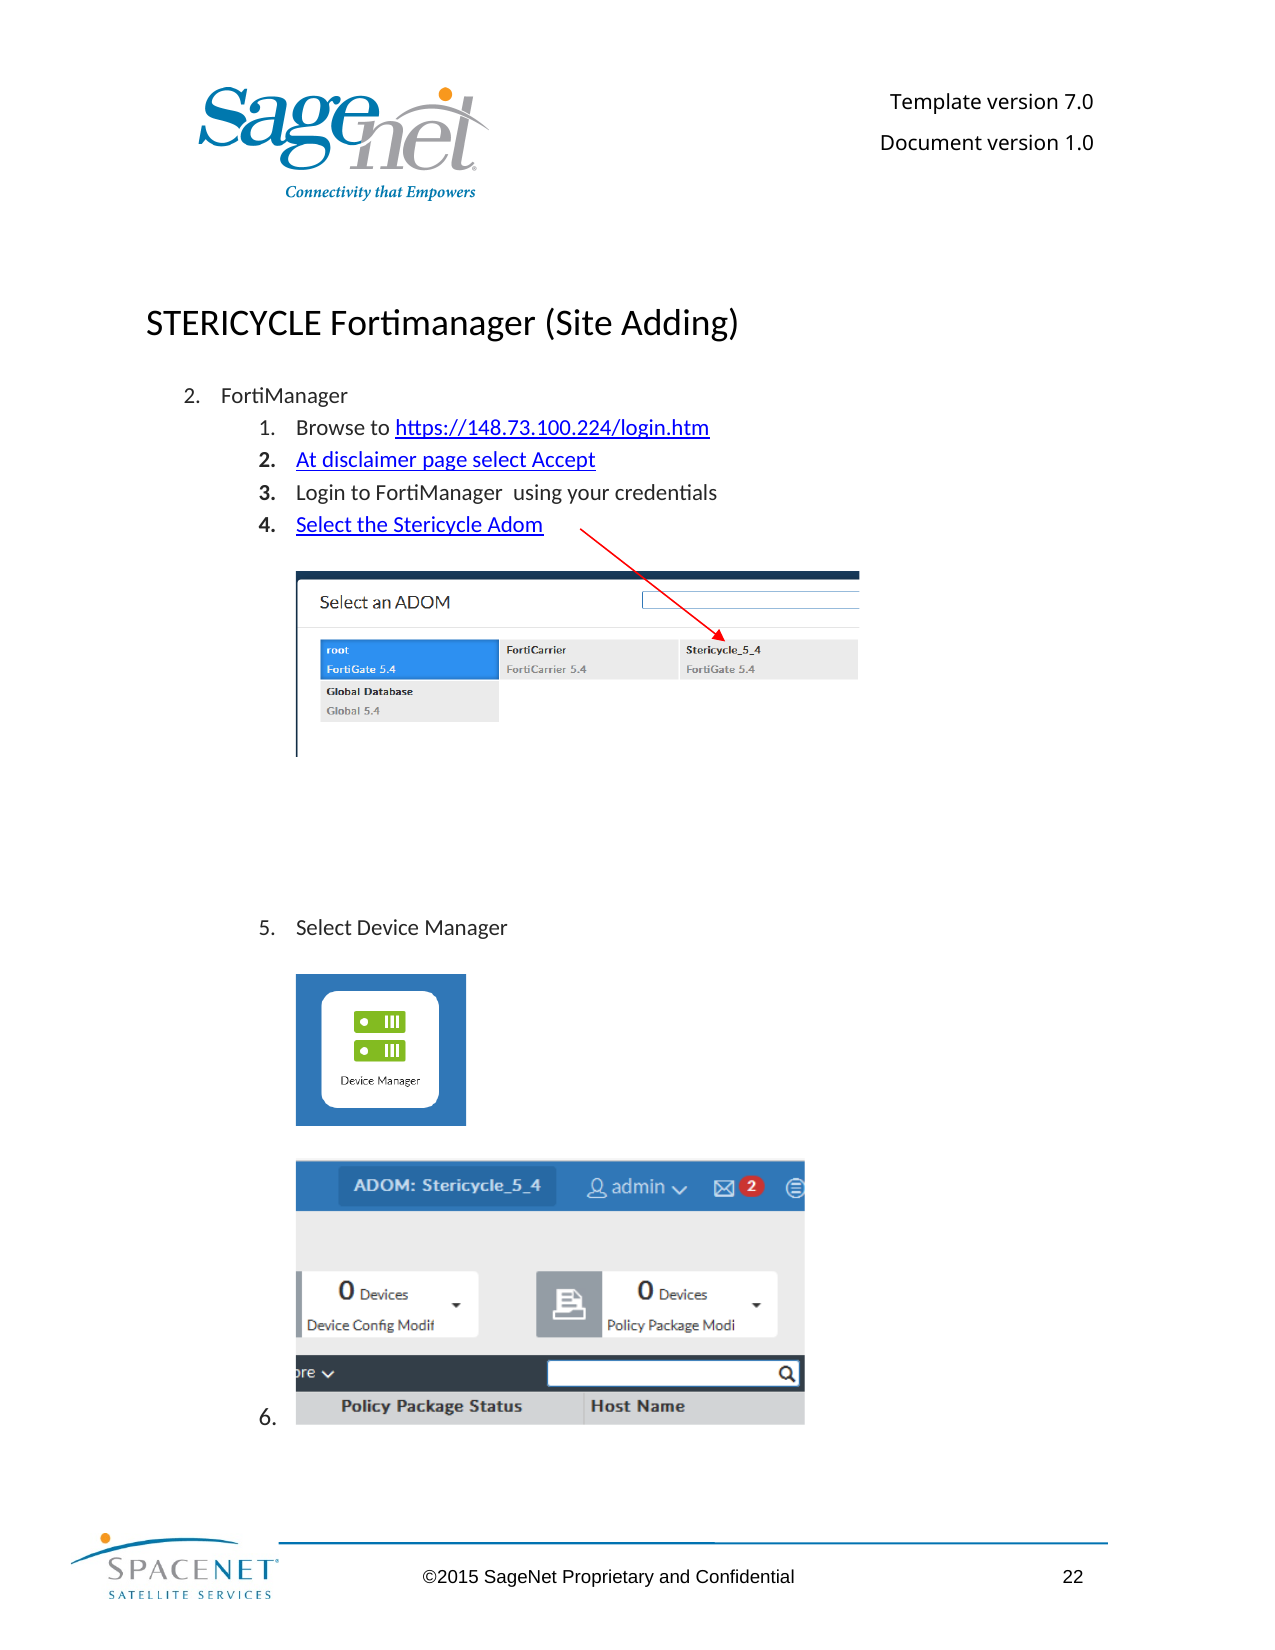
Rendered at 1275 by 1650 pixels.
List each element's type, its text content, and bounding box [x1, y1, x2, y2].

picture [70, 1533, 279, 1599]
picture [198, 87, 489, 201]
picture [295, 571, 860, 757]
list At disclaimer page select Accept [258, 446, 1094, 473]
list FortiManager [183, 381, 1094, 409]
list Browse to https://148.73.100.224/login.htm [258, 413, 1094, 441]
picture [295, 1158, 806, 1426]
text STERICYCLE Fortimanager (Site Adding) [146, 299, 1094, 345]
list Select the Stericycle Adom [258, 510, 1094, 538]
picture [295, 974, 467, 1126]
list Login to FortiManager using your credentials [258, 478, 1094, 506]
list Select Device Manager [258, 913, 1094, 941]
